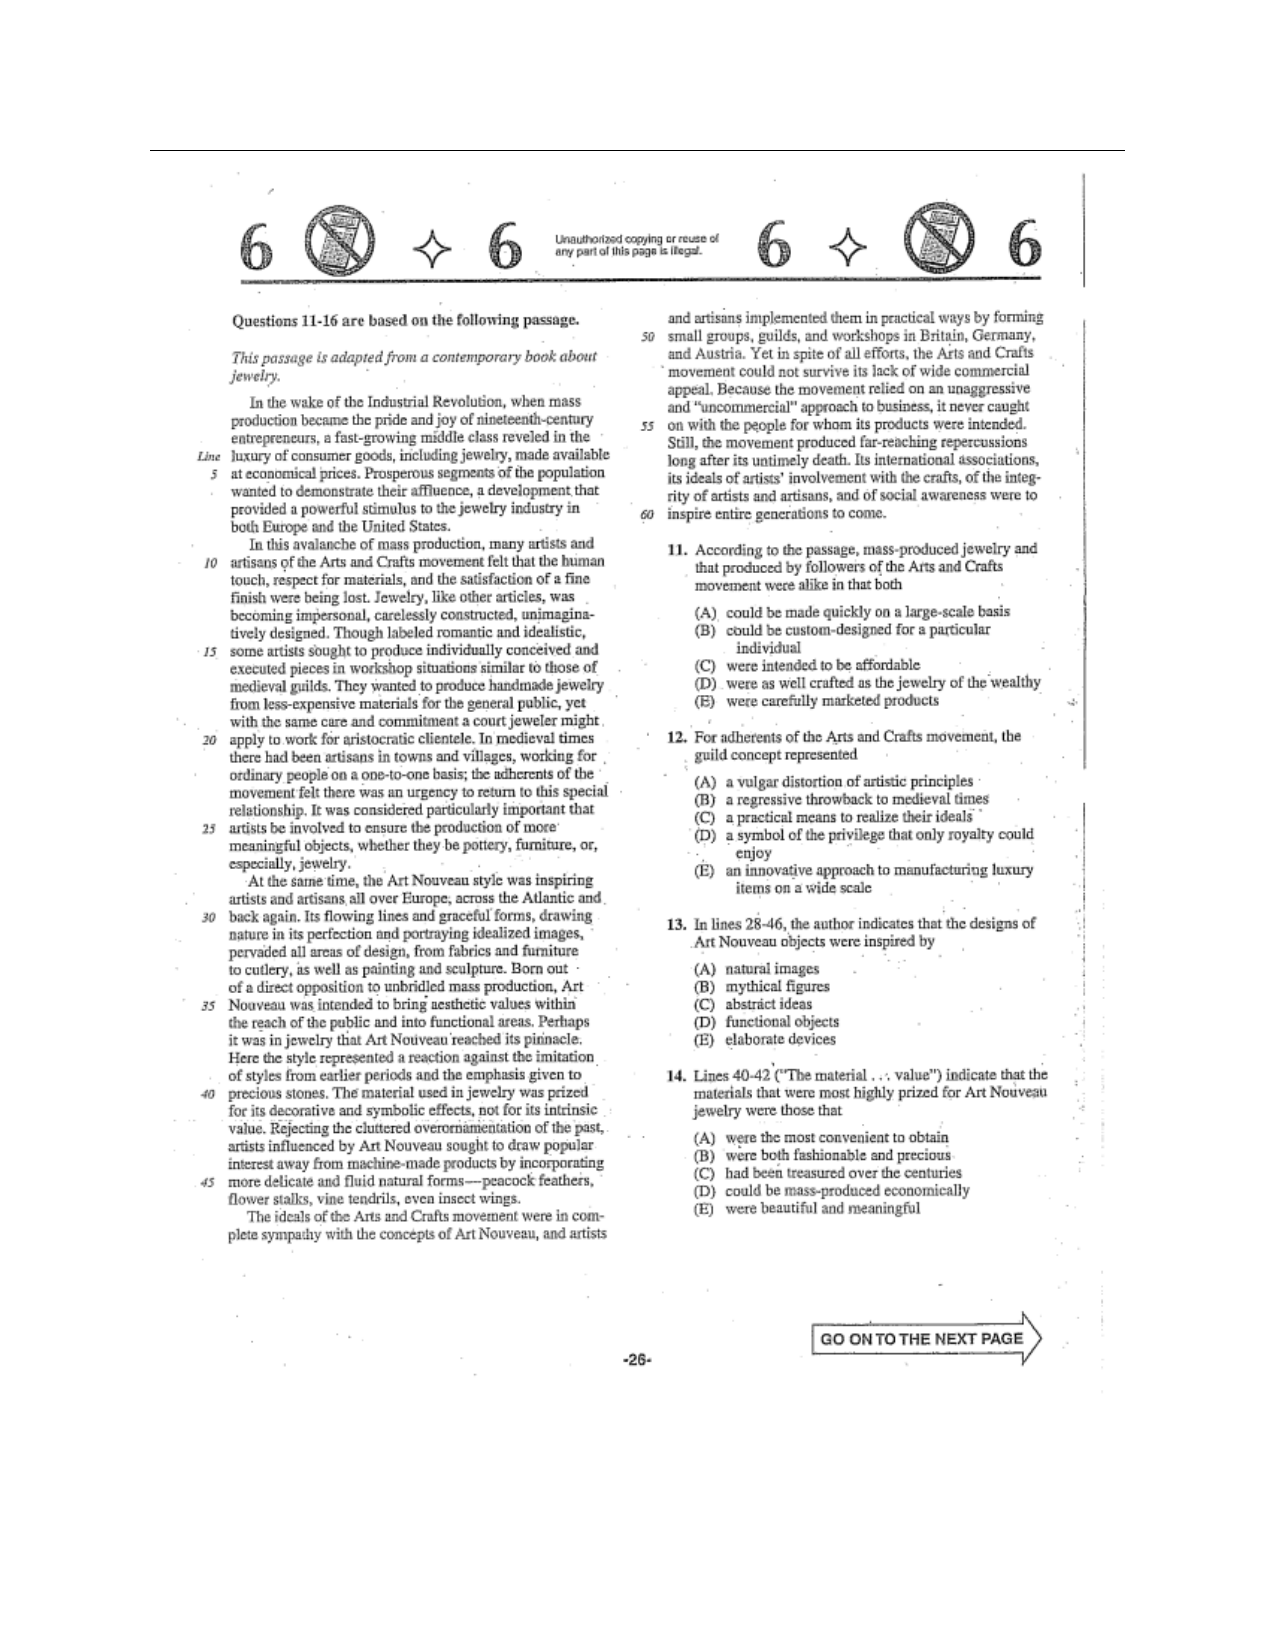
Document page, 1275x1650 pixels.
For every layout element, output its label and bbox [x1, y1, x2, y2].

picture [150, 153, 1121, 1410]
